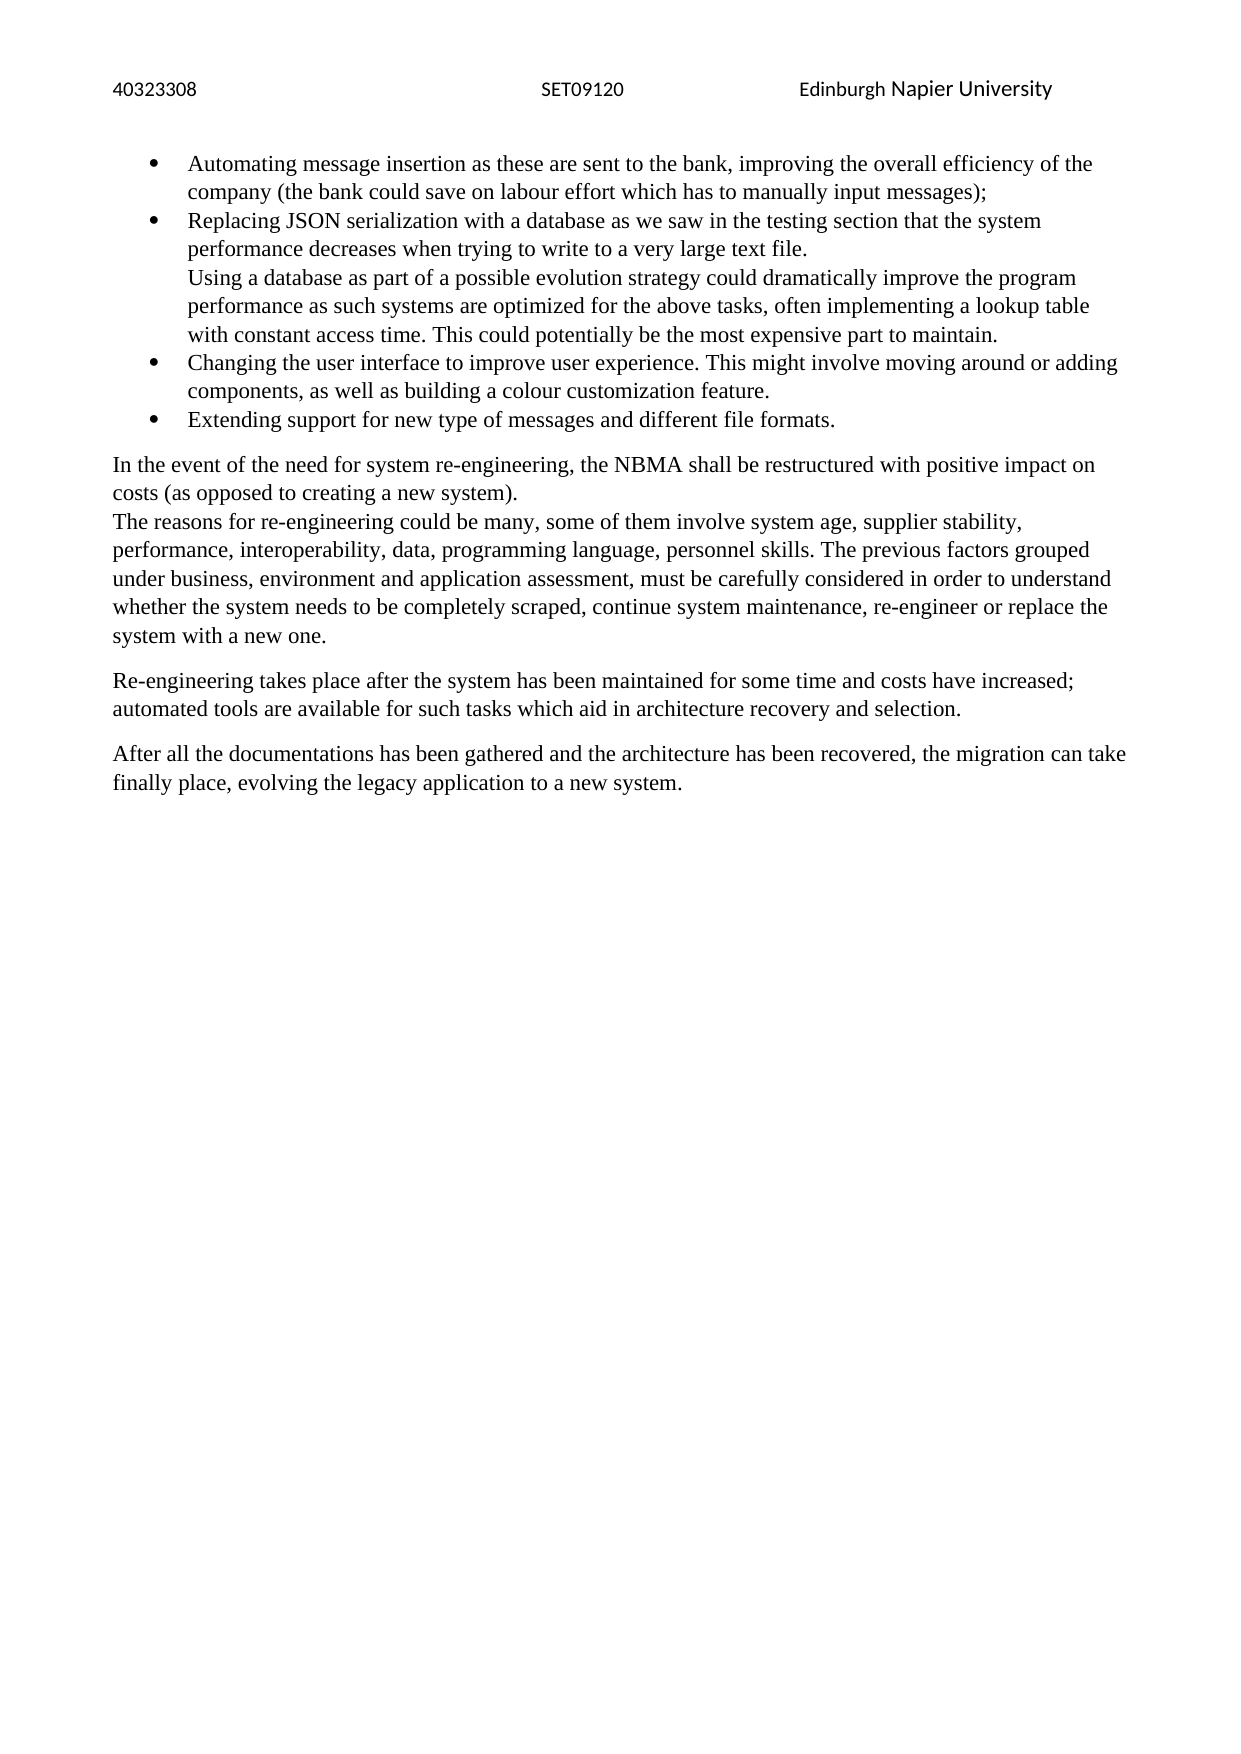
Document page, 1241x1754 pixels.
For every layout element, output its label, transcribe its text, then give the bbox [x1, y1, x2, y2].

text In the event of the need for system re-engineering, the NBMA shall be restructured with positive impact on costs (as opposed to creating a new system). The reasons for re-engineering could be many, some of them involve system age, supplier stability, performance, interoperability, data, programming language, personnel skills. The previous factors grouped under business, environment and application assessment, must be carefully considered in order to understand whether the system needs to be completely scraped, continue system maintenance, re-engineer or replace the system with a new one. [112, 451, 1128, 648]
list Replacing JSON serialization with a database as we saw in the testing section that the system performance decreases when trying to write to a very large text file. Using a database as part of a possible evolution strategy could dramatically improve the program performance as such systems are optimized for the above tasks, often implementing a lookup table with constant access time. This could potentially be the most expensive part to maintain. [150, 207, 1128, 347]
text Re-engineering takes place after the system has been maintained for some time and costs have increased; automated tools are available for such tasks which aid in architecture recovery and selection. [112, 667, 1128, 722]
list Automating message insertion as these are sent to the bank, improving the overall efficiency of the company (the bank could save on labour effort which has to manually input messages); [150, 150, 1128, 205]
list Extending support for new type of messages and different file formats. [150, 406, 1128, 432]
list Changing the user interface to improve user experience. This might involve moving around or adding components, as well as building a colour customization feature. [150, 349, 1128, 404]
text After all the documentations has been gathered and the architecture has been recovered, the migration can take finally place, evolving the legacy application to a new system. [112, 740, 1128, 795]
